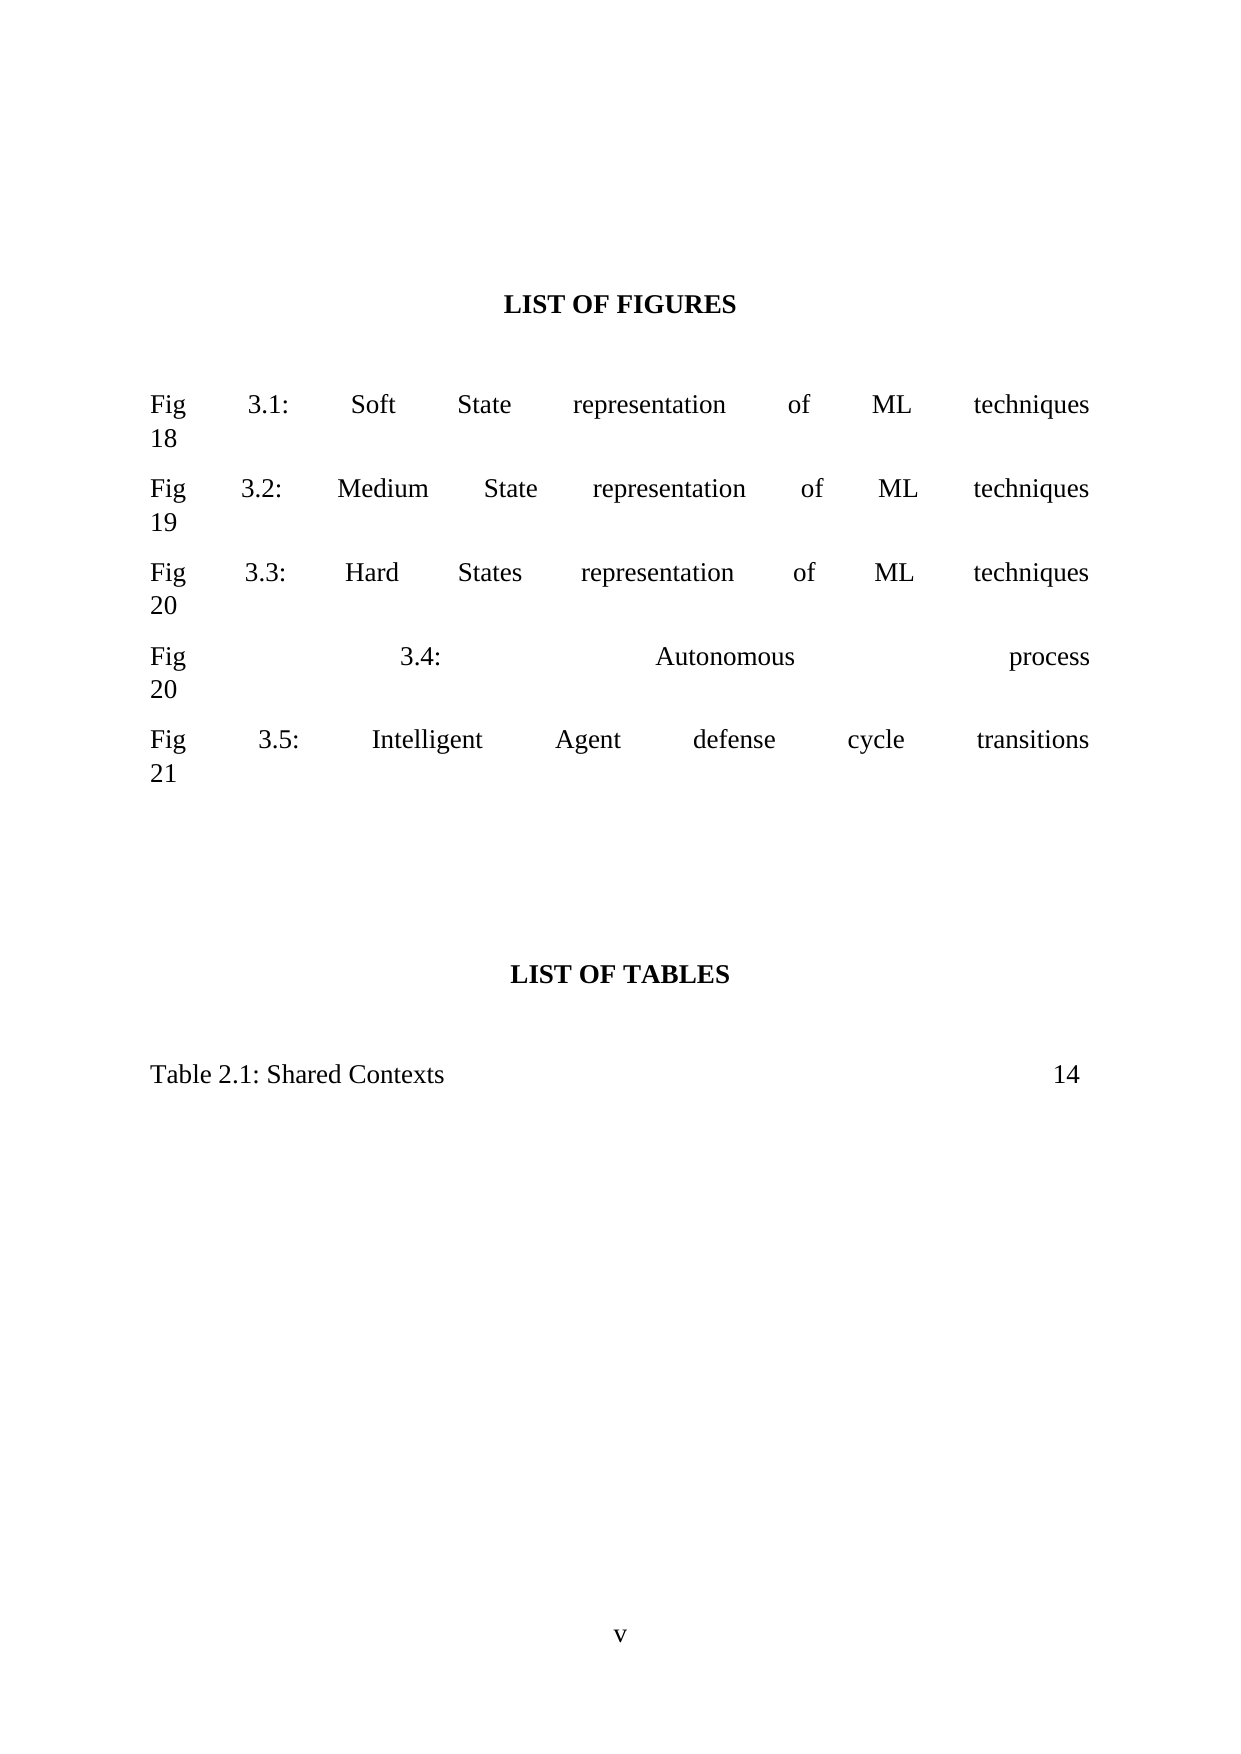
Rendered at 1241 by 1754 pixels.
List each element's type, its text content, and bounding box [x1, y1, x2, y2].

text Fig 3.5: Intelligent Agent defense cycle transitions 21 [150, 723, 1090, 788]
text Fig 3.1: Soft State representation of ML techniques 18 [150, 388, 1090, 453]
text LIST OF FIGURES [150, 288, 1090, 319]
text Table 2.1: Shared Contexts 14 [150, 1058, 1090, 1089]
text Fig 3.3: Hard States representation of ML techniques 20 [150, 556, 1090, 621]
text LIST OF TABLES [150, 958, 1090, 989]
text Fig 3.4: Autonomous process 20 [150, 639, 1090, 704]
text Fig 3.2: Medium State representation of ML techniques 19 [150, 472, 1090, 537]
